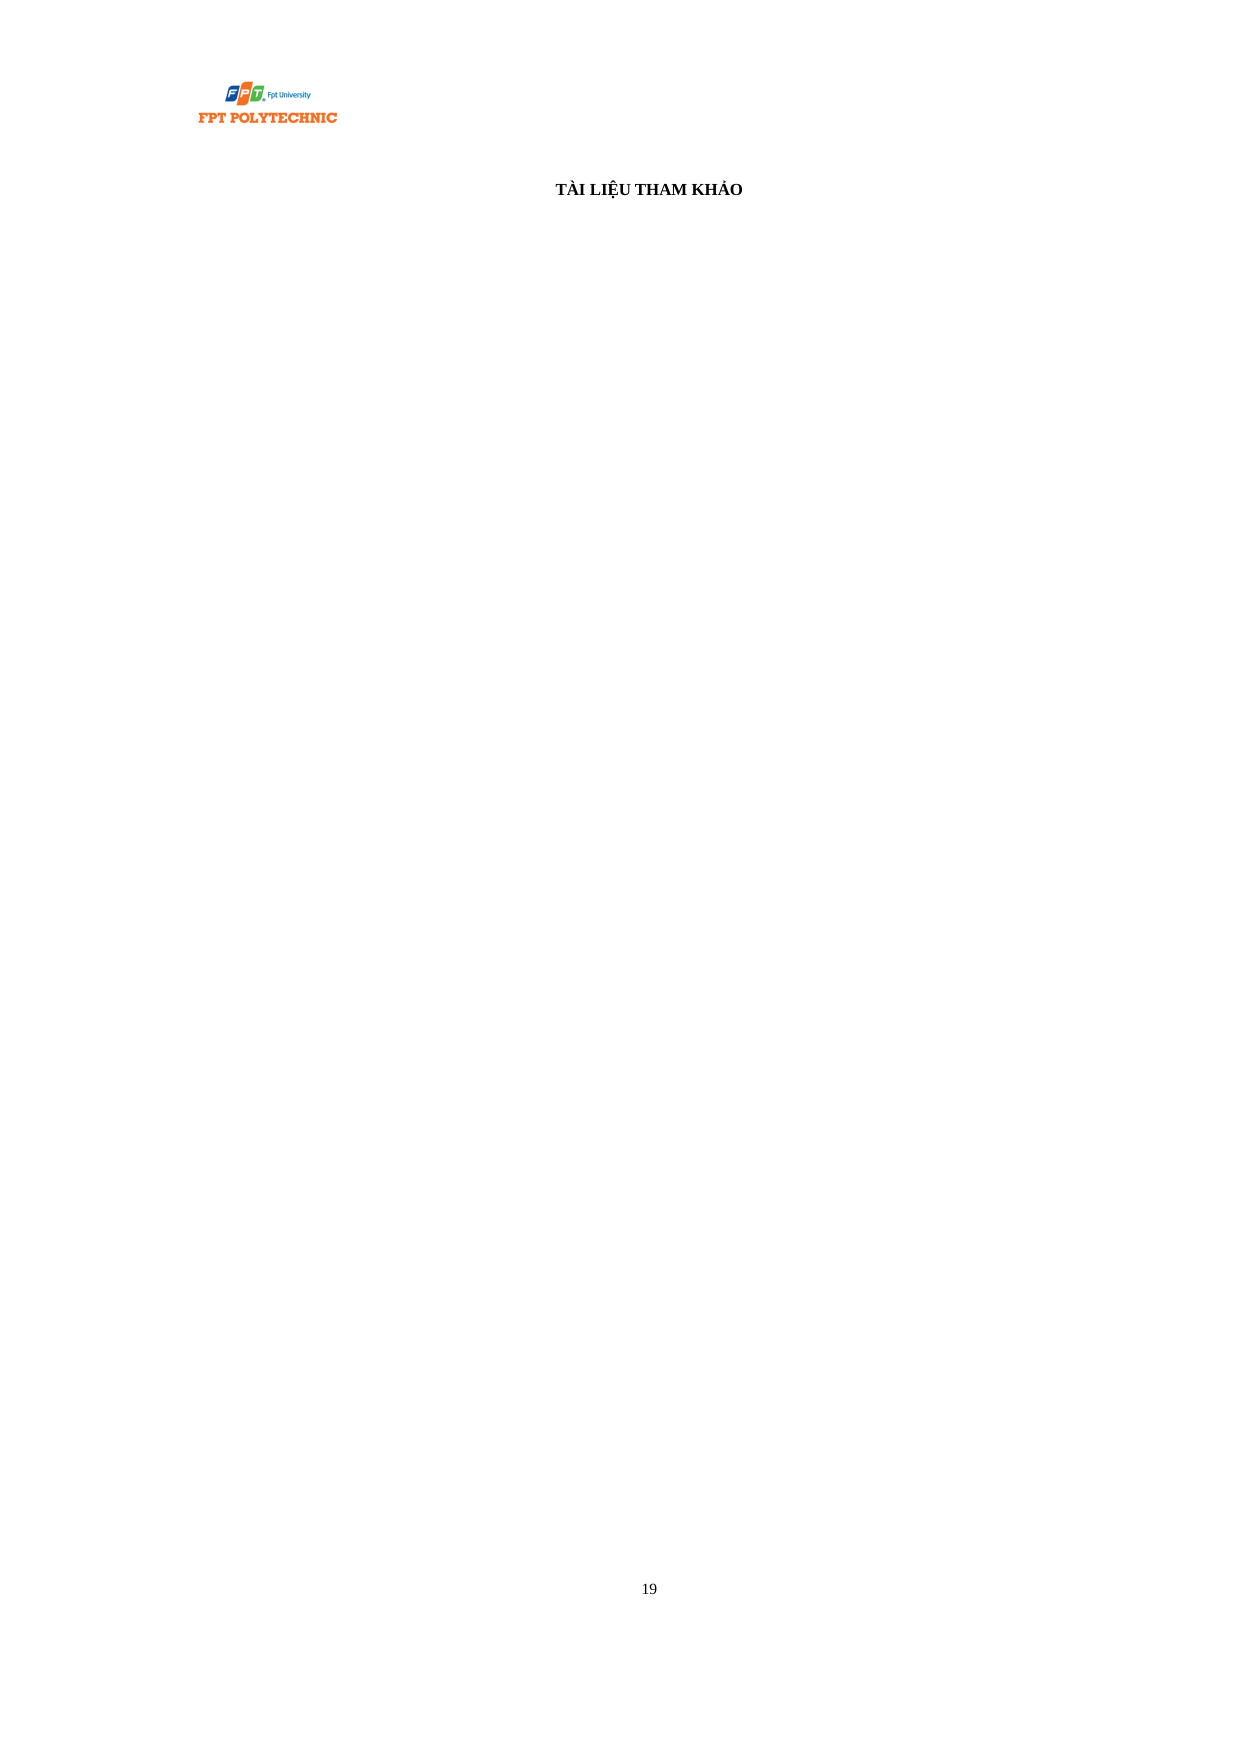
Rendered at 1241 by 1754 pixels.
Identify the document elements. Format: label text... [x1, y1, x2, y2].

picture [177, 75, 360, 133]
subtitle TÀI LIỆU THAM KHẢO [177, 166, 1122, 199]
